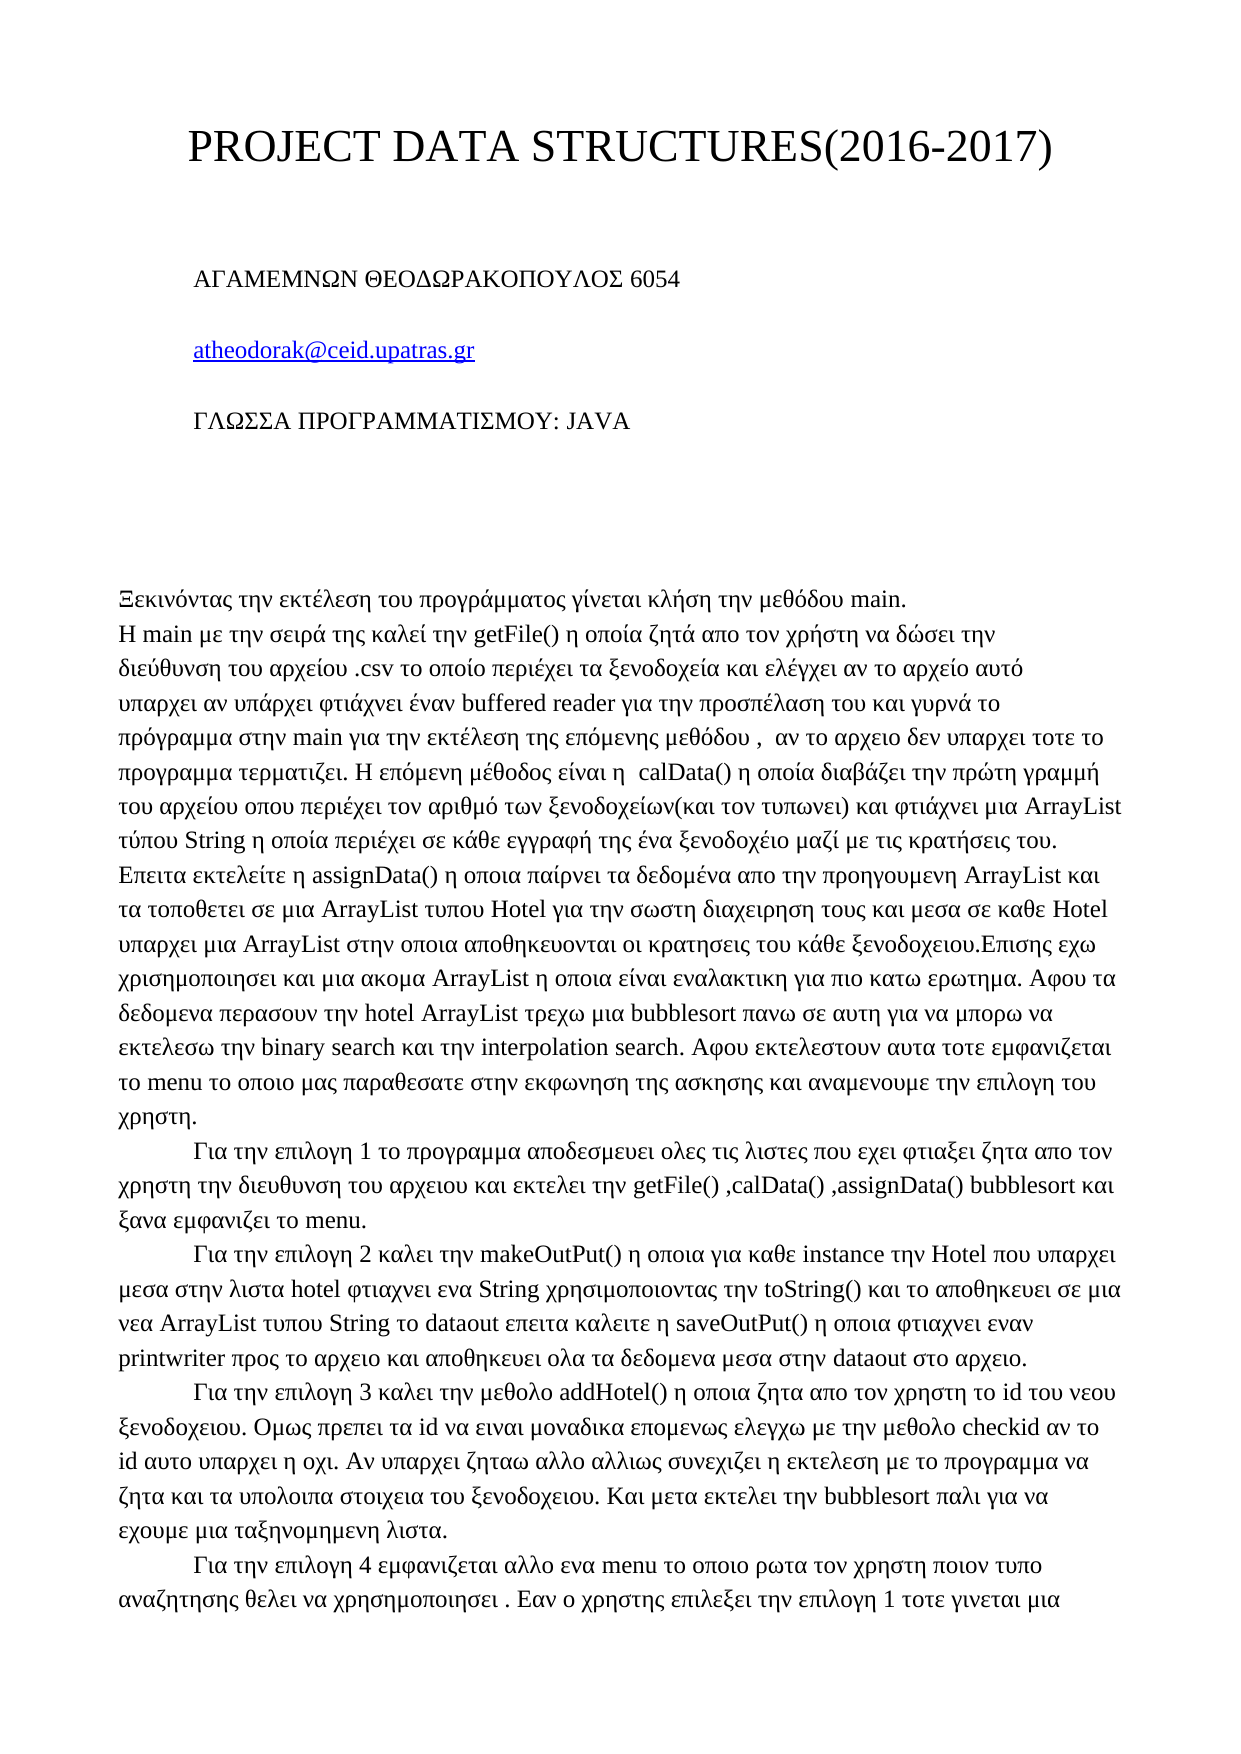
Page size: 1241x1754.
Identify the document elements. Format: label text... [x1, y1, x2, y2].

text υπαρχει αν υπάρχει φτιάχνει έναν buffered reader για την προσπέλαση του και γυρνά το [118, 688, 1122, 716]
text πρόγραμμα στην main για την εκτέλεση της επόμενης μεθόδου , αν το αρχειο δεν υπαρχει τοτε το προγραμμα τερματιζει. Η επόμενη μέθοδος είναι η calData() η οποία διαβάζει την πρώτη γραμμή του αρχείου οπου περιέχει τον αριθμό των ξενοδοχείων(και τον τυπωνει) και φτιάχνει μια ArrayList τύπου String η οποία περιέχει σε κάθε εγγραφή της ένα ξενοδοχέιο μαζί με τις κρατήσεις του. Επειτα εκτελείτε η assignData() η οποια παίρνει τα δεδομένα απο την προηγουμενη ArrayList και τα τοποθετει σε μια ArrayList τυπου Hotel για την σωστη διαχειρηση τους και μεσα σε καθε Hotel υπαρχει μια ArrayList στην οποια αποθηκευονται οι κρατησεις του κάθε ξενοδοχειου.Επισης εχω χρισημοποιησει και μια ακομα ArrayList η οποια είναι εναλακτικη για πιο κατω ερωτημα. Αφου τα δεδομενα περασουν την hotel ArrayList τρεχω μια bubblesort πανω σε αυτη για να μπορω να εκτελεσω την binary search και την interpolation search. Αφου εκτελεστουν αυτα τοτε εμφανιζεται το menu το οποιο μας παραθεσατε στην εκφωνηση της ασκησης και αναμενουμε την επιλογη του χρηστη. [118, 722, 1122, 1130]
text Ξεκινόντας την εκτέλεση του προγράμματος γίνεται κλήση την μεθόδου main. [118, 584, 1122, 613]
text Για την επιλογη 3 καλει την μεθολο addHotel() η οποια ζητα απο τον χρηστη το id του νεου ξενοδοχειου. Ομως πρεπει τα id να ειναι μοναδικα επομενως ελεγχω με την μεθολο checkid αν το id αυτο υπαρχει η οχι. Αν υπαρχει ζηταω αλλο αλλιως συνεχιζει η εκτελεση με το προγραμμα να ζητα και τα υπολοιπα στοιχεια του ξενοδοχειου. Και μετα εκτελει την bubblesort παλι για να εχουμε μια ταξηνομημενη λιστα. [118, 1377, 1122, 1544]
text atheodorak@ceid.upatras.gr [118, 318, 1122, 364]
text PROJECT DATA STRUCTURES(2016-2017) [118, 118, 1122, 171]
text ΓΛΩΣΣΑ ΠΡΟΓΡΑΜΜΑΤΙΣΜΟΥ: JAVA [118, 389, 1122, 435]
text ΑΓΑΜΕΜΝΩΝ ΘΕΟΔΩΡΑΚΟΠΟΥΛΟΣ 6054 [118, 247, 1122, 293]
text διεύθυνση του αρχείου .csv το οποίο περιέχει τα ξενοδοχεία και ελέγχει αν το αρχείο αυτό [118, 653, 1122, 682]
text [118, 1550, 1122, 1613]
text Για την επιλογη 1 το προγραμμα αποδεσμευει ολες τις λιστες που εχει φτιαξει ζητα απο τον χρηστη την διευθυνση του αρχειου και εκτελει την getFile() ,calData() ,assignData() bubblesort και ξανα εμφανιζει το menu. [118, 1136, 1122, 1234]
text Για την επιλογη 2 καλει την makeOutPut() η οποια για καθε instance την Hotel που υπαρχει μεσα στην λιστα hotel φτιαχνει ενα String χρησιμοποιοντας την toString() και το αποθηκευει σε μια νεα ArrayList τυπου String το dataout επειτα καλειτε η saveOutPut() η οποια φτιαχνει εναν printwriter προς το αρχειο και αποθηκευει ολα τα δεδομενα μεσα στην dataout στο αρχειο. [118, 1239, 1122, 1372]
text Η main με την σειρά της καλεί την getFile() η οποία ζητά απο τον χρήστη να δώσει την [118, 619, 1122, 647]
